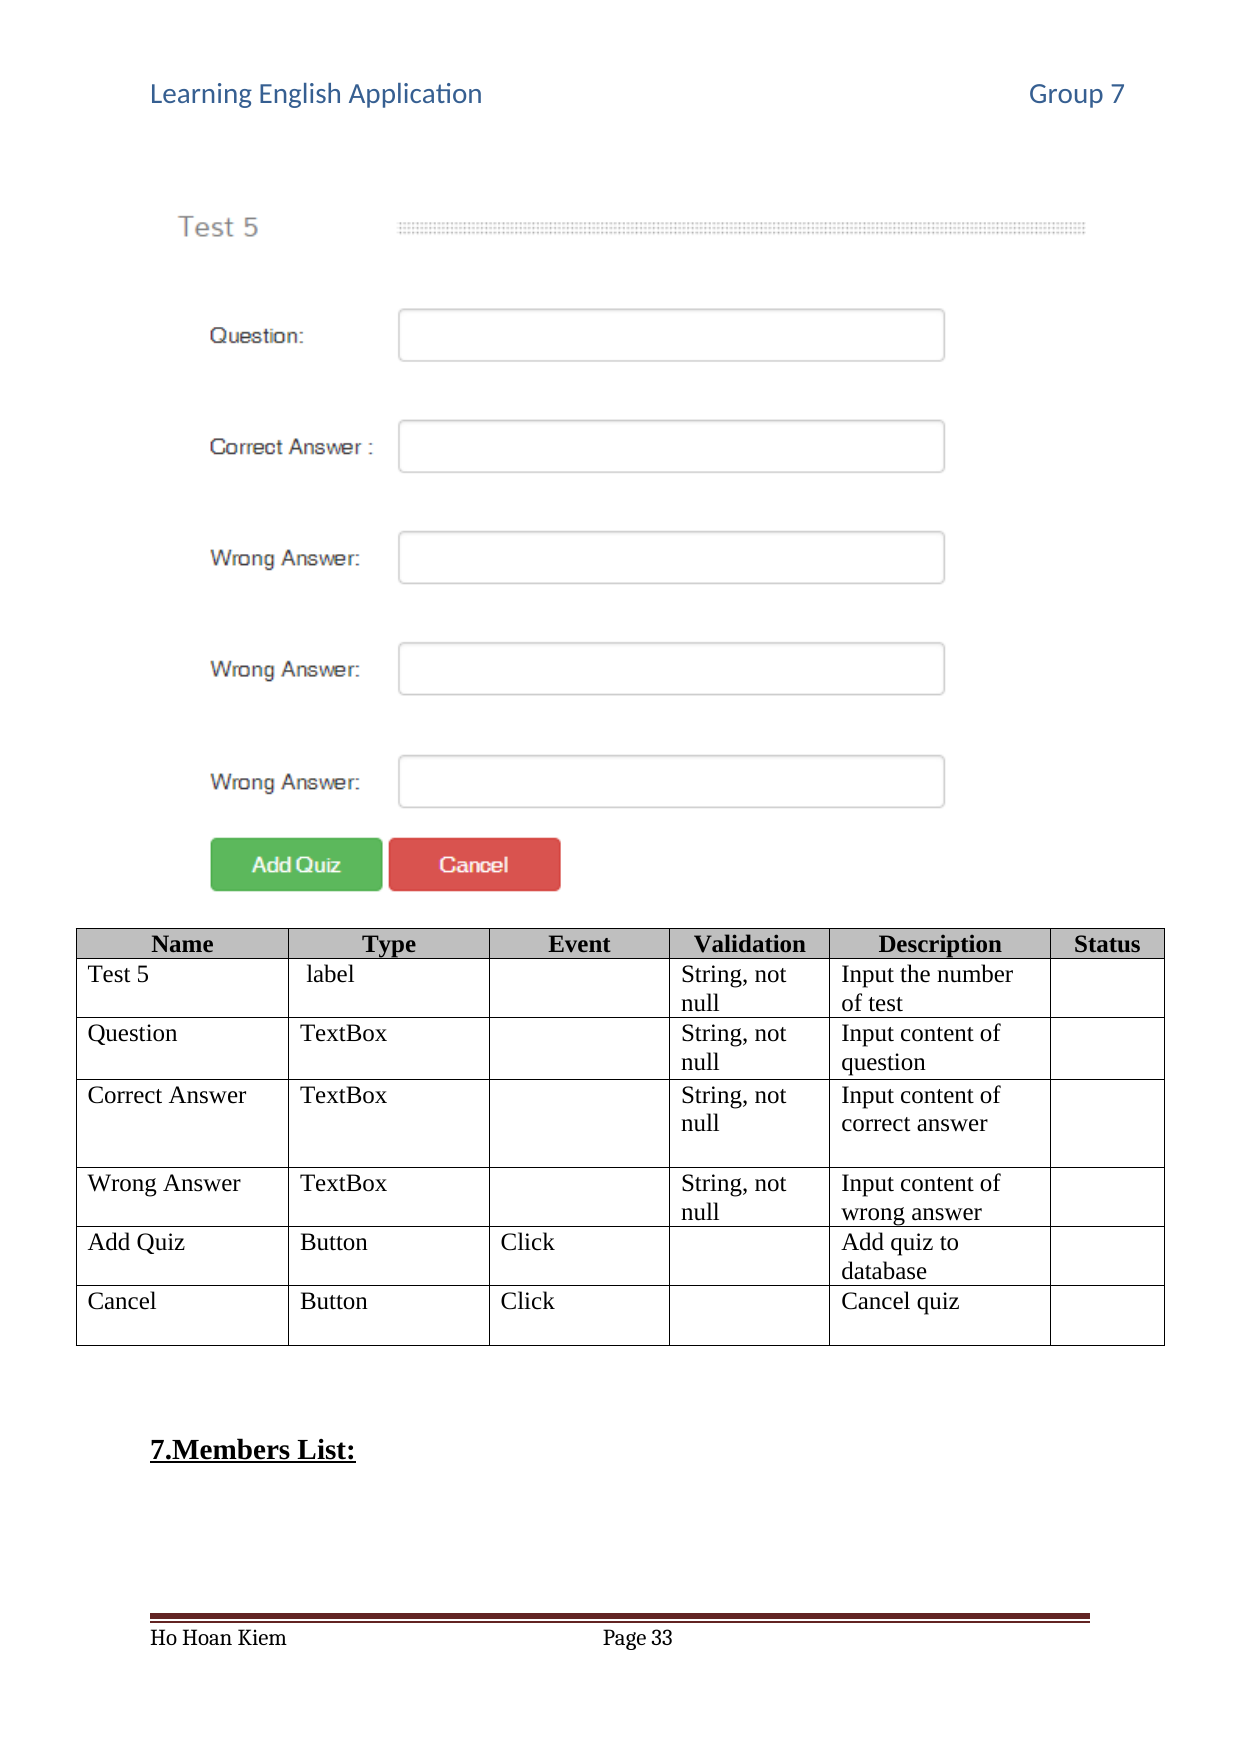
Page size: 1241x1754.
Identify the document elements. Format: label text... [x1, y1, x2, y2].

table_cell String, not null [670, 959, 829, 1017]
table_cell [490, 959, 669, 1017]
table_cell [1051, 1018, 1164, 1079]
table_cell [1051, 1080, 1164, 1167]
table_cell Input content of wrong answer [830, 1168, 1050, 1226]
table_header Name [77, 929, 288, 958]
table_cell [670, 1227, 829, 1285]
table_cell [1051, 959, 1164, 1017]
table_cell [1051, 1227, 1164, 1285]
table_cell String, not null [670, 1080, 829, 1167]
table_cell TextBox [289, 1168, 489, 1226]
table_cell Cancel quiz [830, 1286, 1050, 1344]
table_cell Test 5 [77, 959, 288, 1017]
table_cell [490, 1080, 669, 1167]
table_cell [1051, 1286, 1164, 1344]
table_cell Button [289, 1286, 489, 1344]
table_cell Click [490, 1227, 669, 1285]
table_header Validation [670, 929, 829, 958]
table_cell Wrong Answer [77, 1168, 288, 1226]
picture [150, 150, 1086, 928]
table_cell Add Quiz [77, 1227, 288, 1285]
table_cell label [289, 959, 489, 1017]
table_cell [1051, 1168, 1164, 1226]
table_header Description [830, 929, 1050, 958]
table_cell [670, 1286, 829, 1344]
table_cell [490, 1168, 669, 1226]
table_header Type [289, 929, 489, 958]
table_cell Button [289, 1227, 489, 1285]
table_cell Correct Answer [77, 1080, 288, 1167]
table_cell TextBox [289, 1018, 489, 1079]
table_cell Input content of correct answer [830, 1080, 1050, 1167]
text 7.Members List: [150, 1432, 1090, 1465]
table_cell Input content of question [830, 1018, 1050, 1079]
table_cell Add quiz to database [830, 1227, 1050, 1285]
table_cell Cancel [77, 1286, 288, 1344]
table_cell String, not null [670, 1168, 829, 1226]
table_cell [490, 1018, 669, 1079]
table_cell String, not null [670, 1018, 829, 1079]
table_cell Input the number of test [830, 959, 1050, 1017]
table_cell Click [490, 1286, 669, 1344]
table_header Event [490, 929, 669, 958]
table_cell Question [77, 1018, 288, 1079]
table_cell TextBox [289, 1080, 489, 1167]
table_header Status [1051, 929, 1164, 958]
